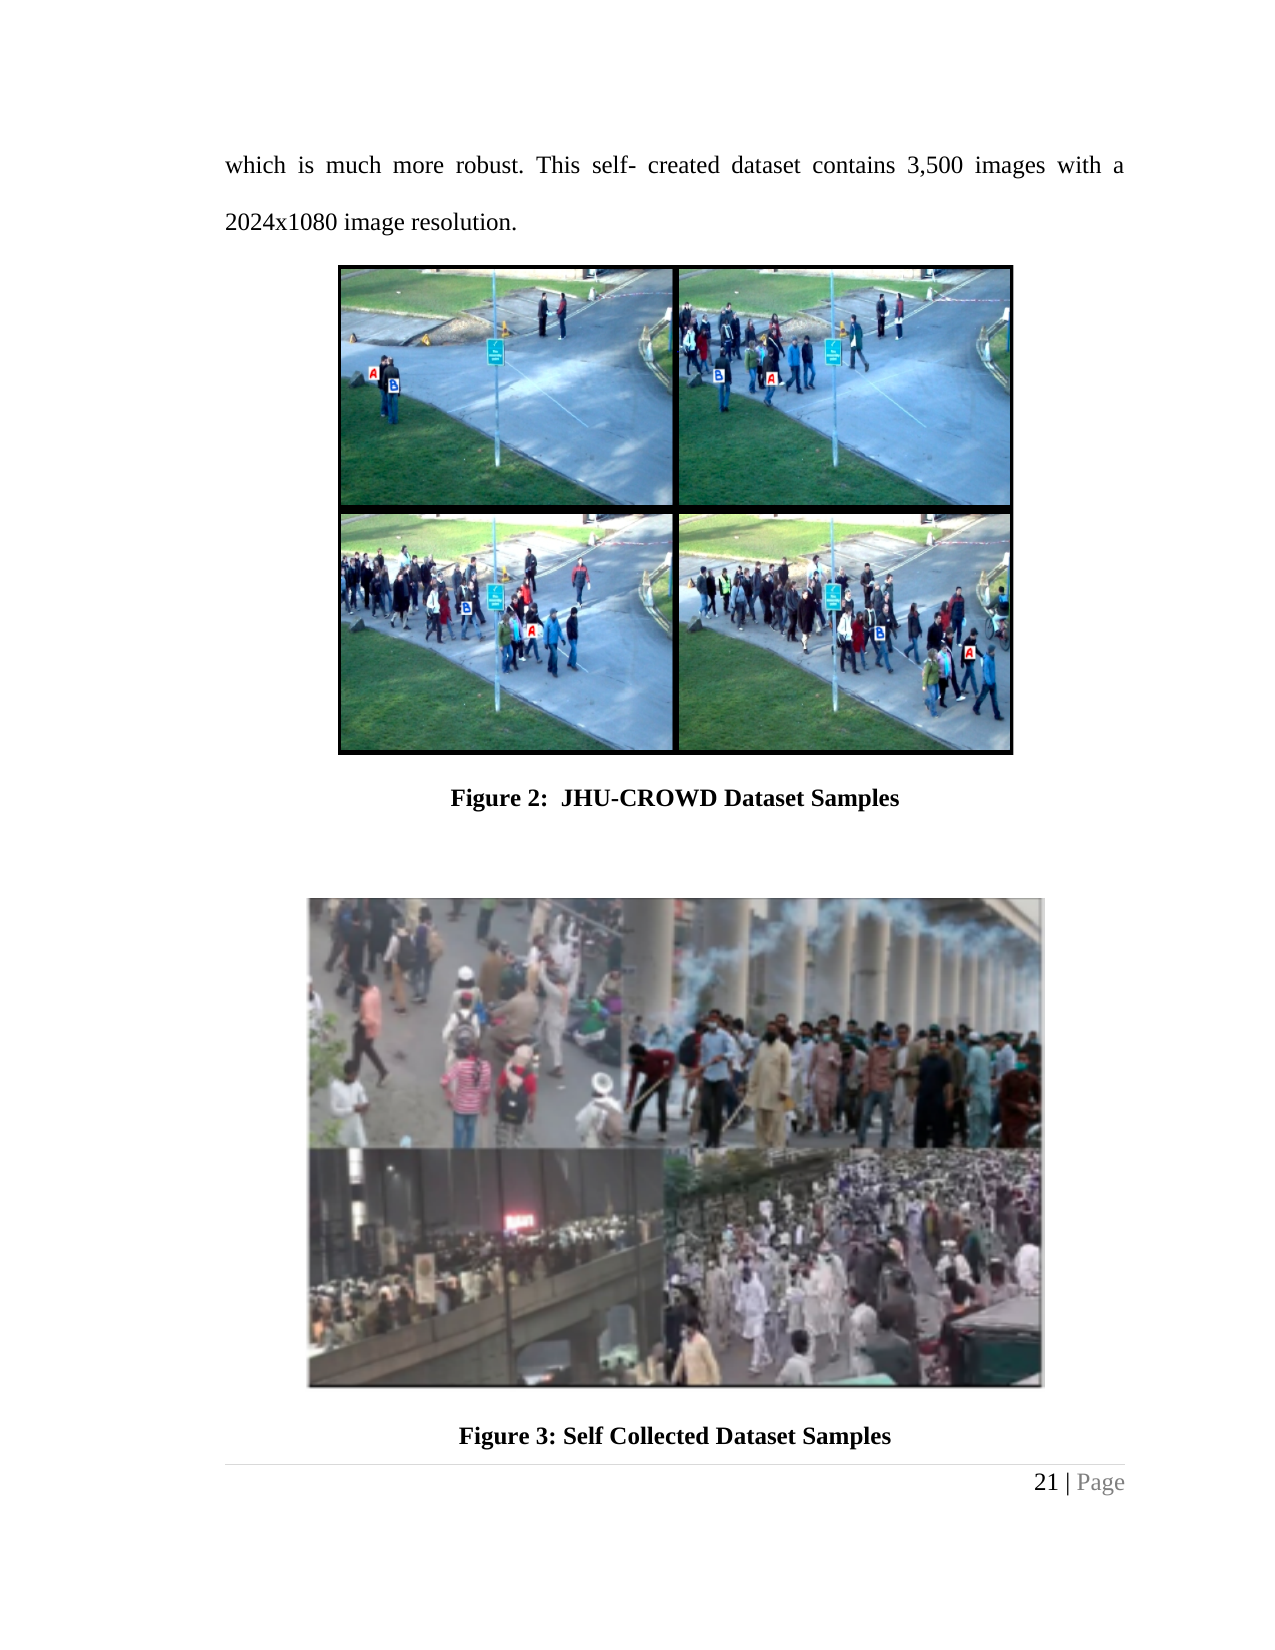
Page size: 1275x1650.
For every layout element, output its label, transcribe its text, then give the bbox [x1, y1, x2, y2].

text Figure 3: Self Collected Dataset Samples [225, 1421, 1125, 1449]
picture [336, 265, 1014, 755]
text Figure 2: JHU-CROWD Dataset Samples [225, 783, 1125, 812]
picture [305, 898, 1045, 1392]
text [225, 150, 1125, 236]
